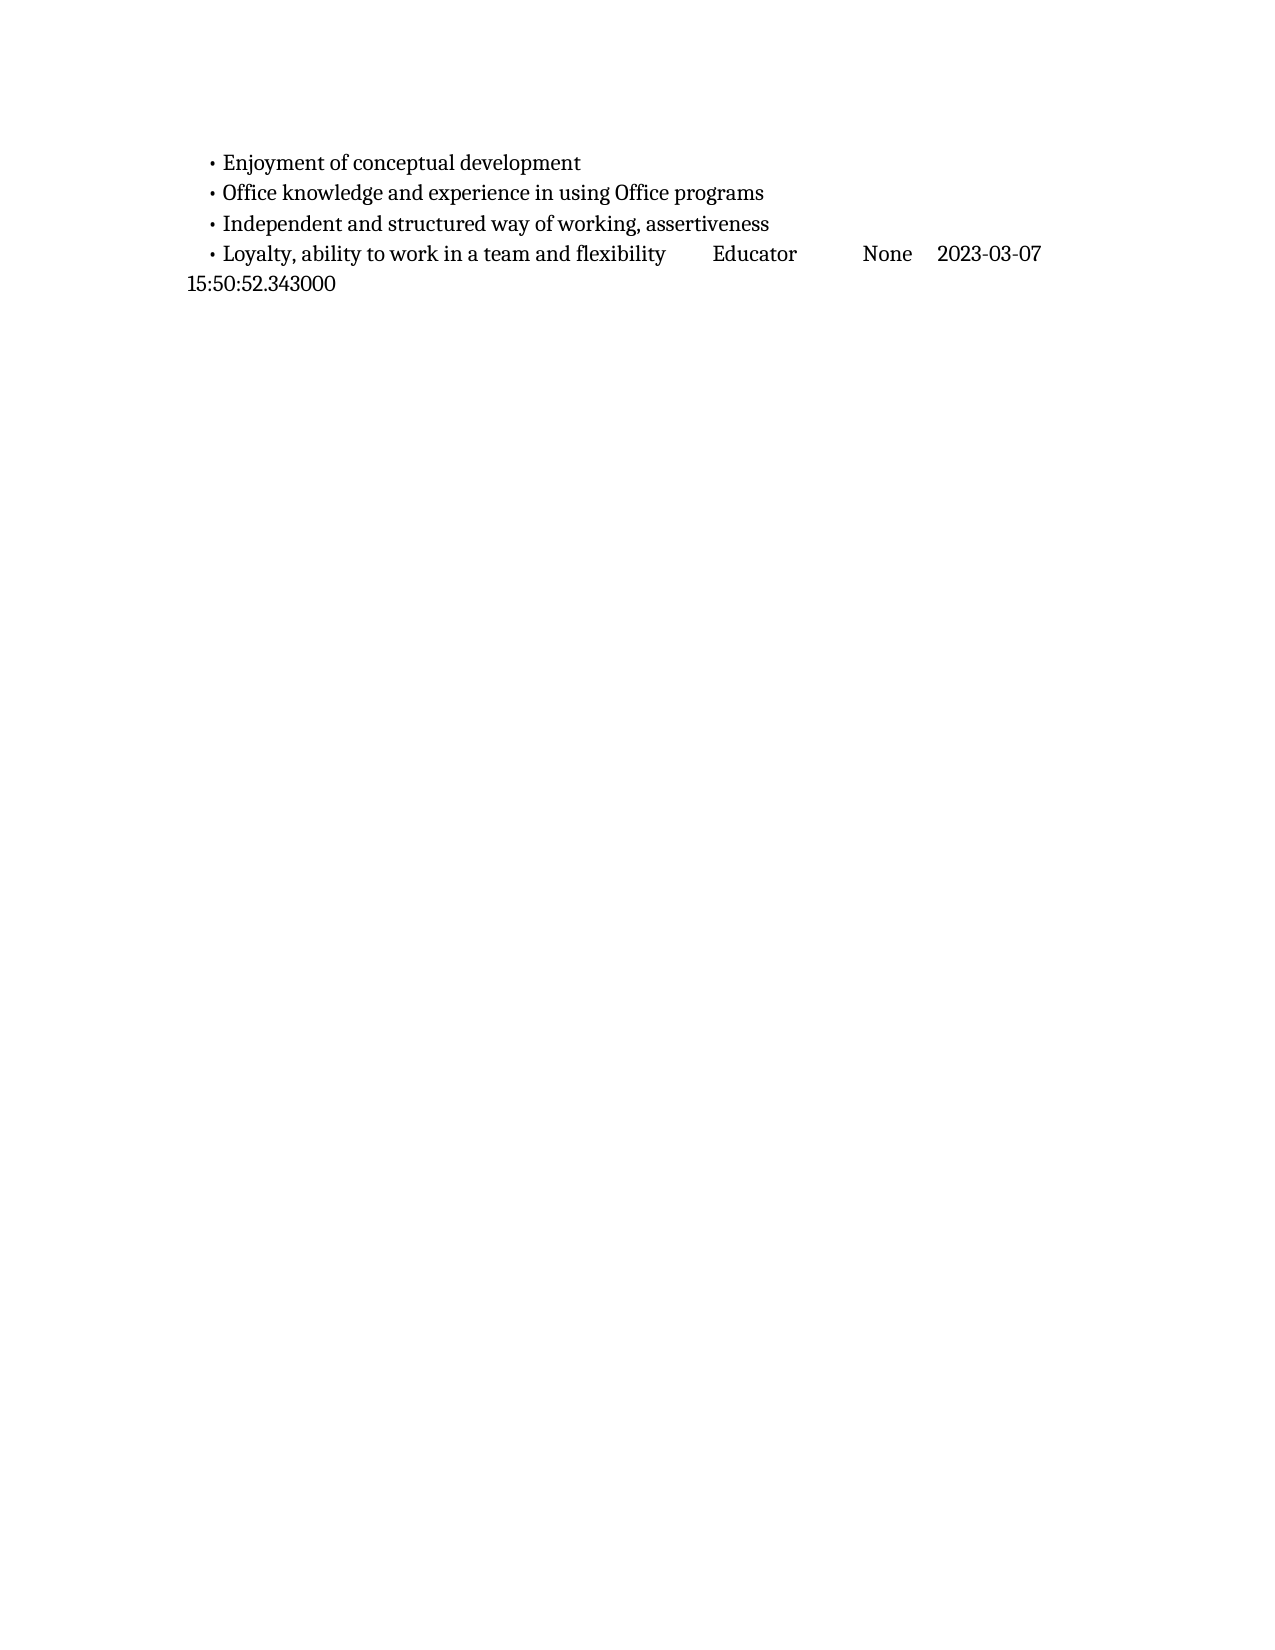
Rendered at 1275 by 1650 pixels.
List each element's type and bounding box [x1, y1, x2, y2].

text [187, 150, 1087, 327]
